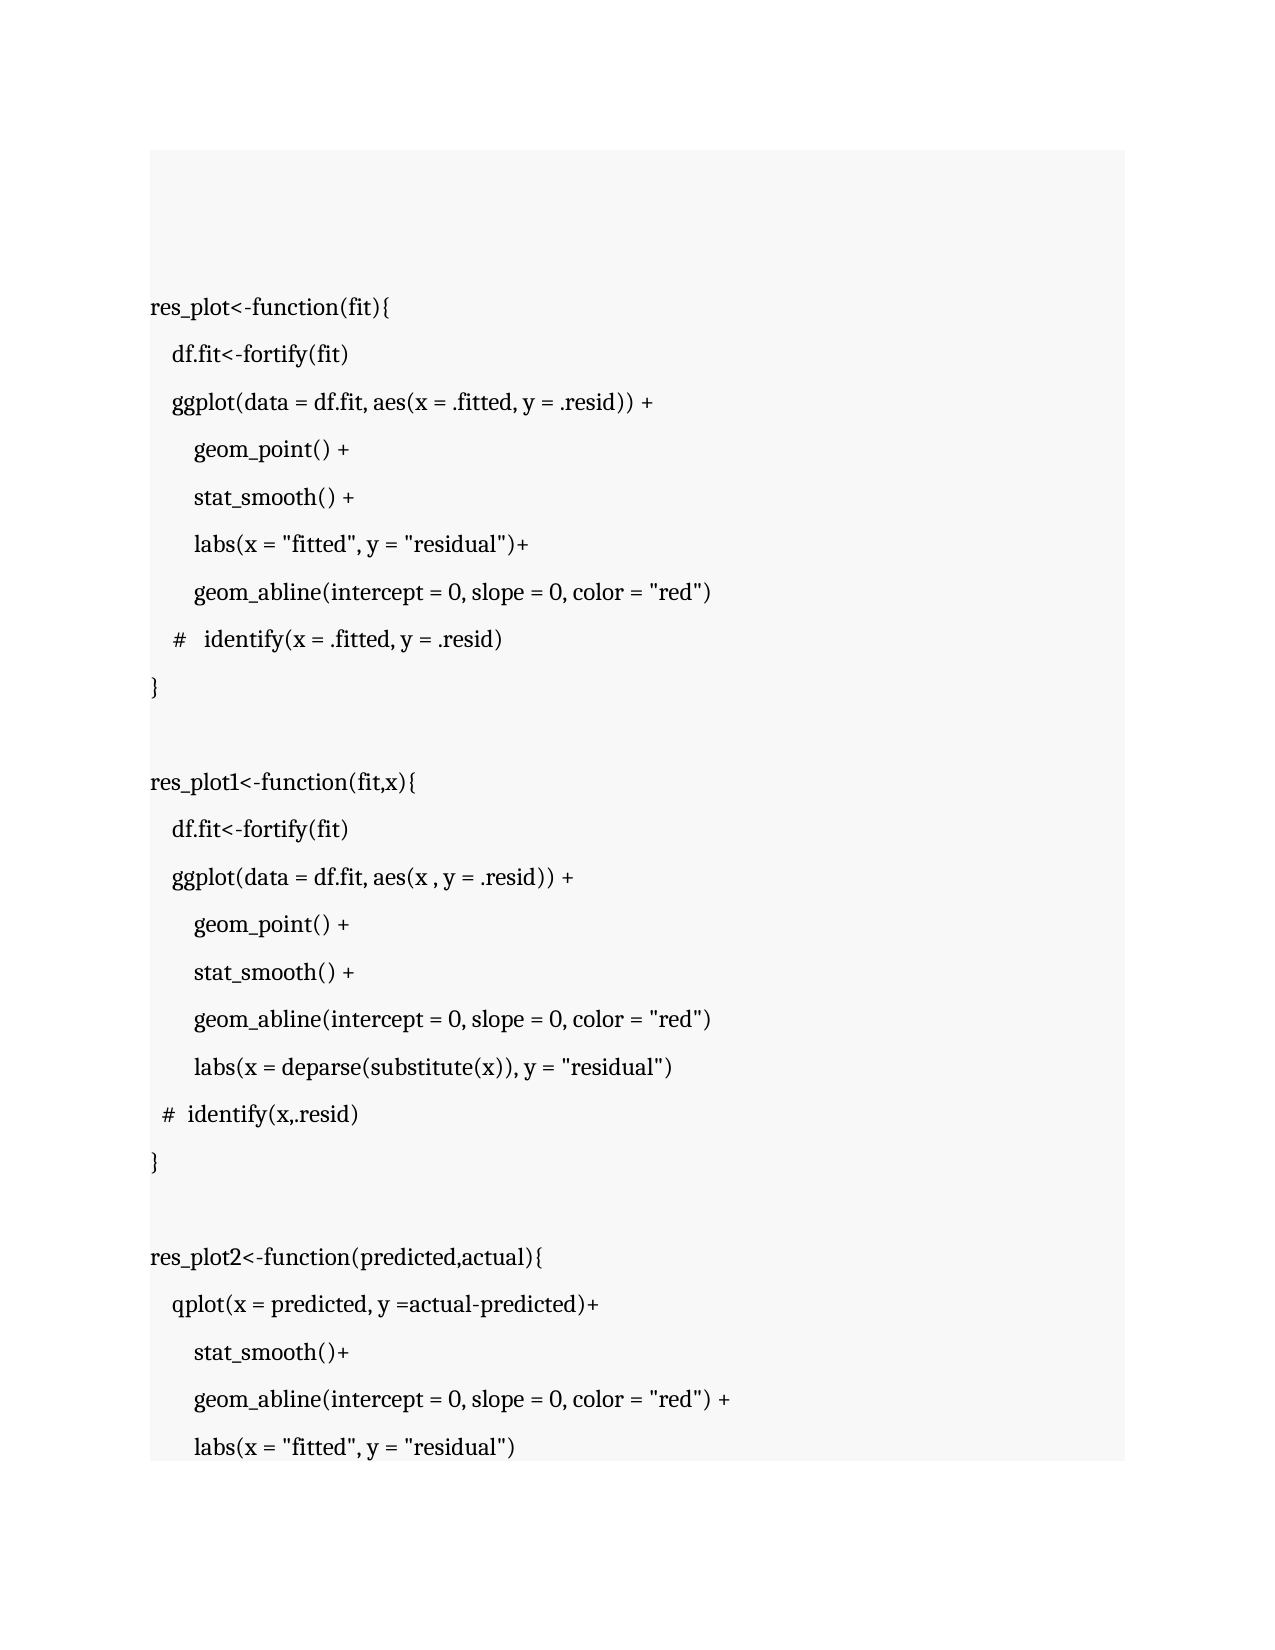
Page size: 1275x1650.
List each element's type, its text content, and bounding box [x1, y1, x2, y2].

text stat_smooth()+ [150, 1337, 1125, 1366]
text labs(x = "fitted", y = "residual")+ [150, 530, 1125, 559]
text # identify(x,.resid) [150, 1100, 1125, 1129]
text qplot(x = predicted, y =actual-predicted)+ [150, 1290, 1125, 1319]
text res_plot2<-function(predicted,actual){ [150, 1242, 1125, 1271]
text } [150, 672, 1125, 701]
text geom_abline(intercept = 0, slope = 0, color = "red") + [150, 1385, 1125, 1414]
text # identify(x = .fitted, y = .resid) [150, 625, 1125, 654]
text ggplot(data = df.fit, aes(x = .fitted, y = .resid)) + [150, 387, 1125, 416]
text geom_abline(intercept = 0, slope = 0, color = "red") [150, 577, 1125, 606]
text res_plot1<-function(fit,x){ [150, 767, 1125, 796]
text labs(x = "fitted", y = "residual") [150, 1432, 1125, 1461]
text geom_point() + [150, 910, 1125, 939]
text labs(x = deparse(substitute(x)), y = "residual") [150, 1052, 1125, 1081]
text df.fit<-fortify(fit) [150, 340, 1125, 369]
text df.fit<-fortify(fit) [150, 815, 1125, 844]
text geom_abline(intercept = 0, slope = 0, color = "red") [150, 1005, 1125, 1034]
text stat_smooth() + [150, 957, 1125, 986]
text res_plot<-function(fit){ [150, 292, 1125, 321]
text stat_smooth() + [150, 482, 1125, 511]
text } [150, 1147, 1125, 1176]
text ggplot(data = df.fit, aes(x , y = .resid)) + [150, 862, 1125, 891]
text geom_point() + [150, 435, 1125, 464]
